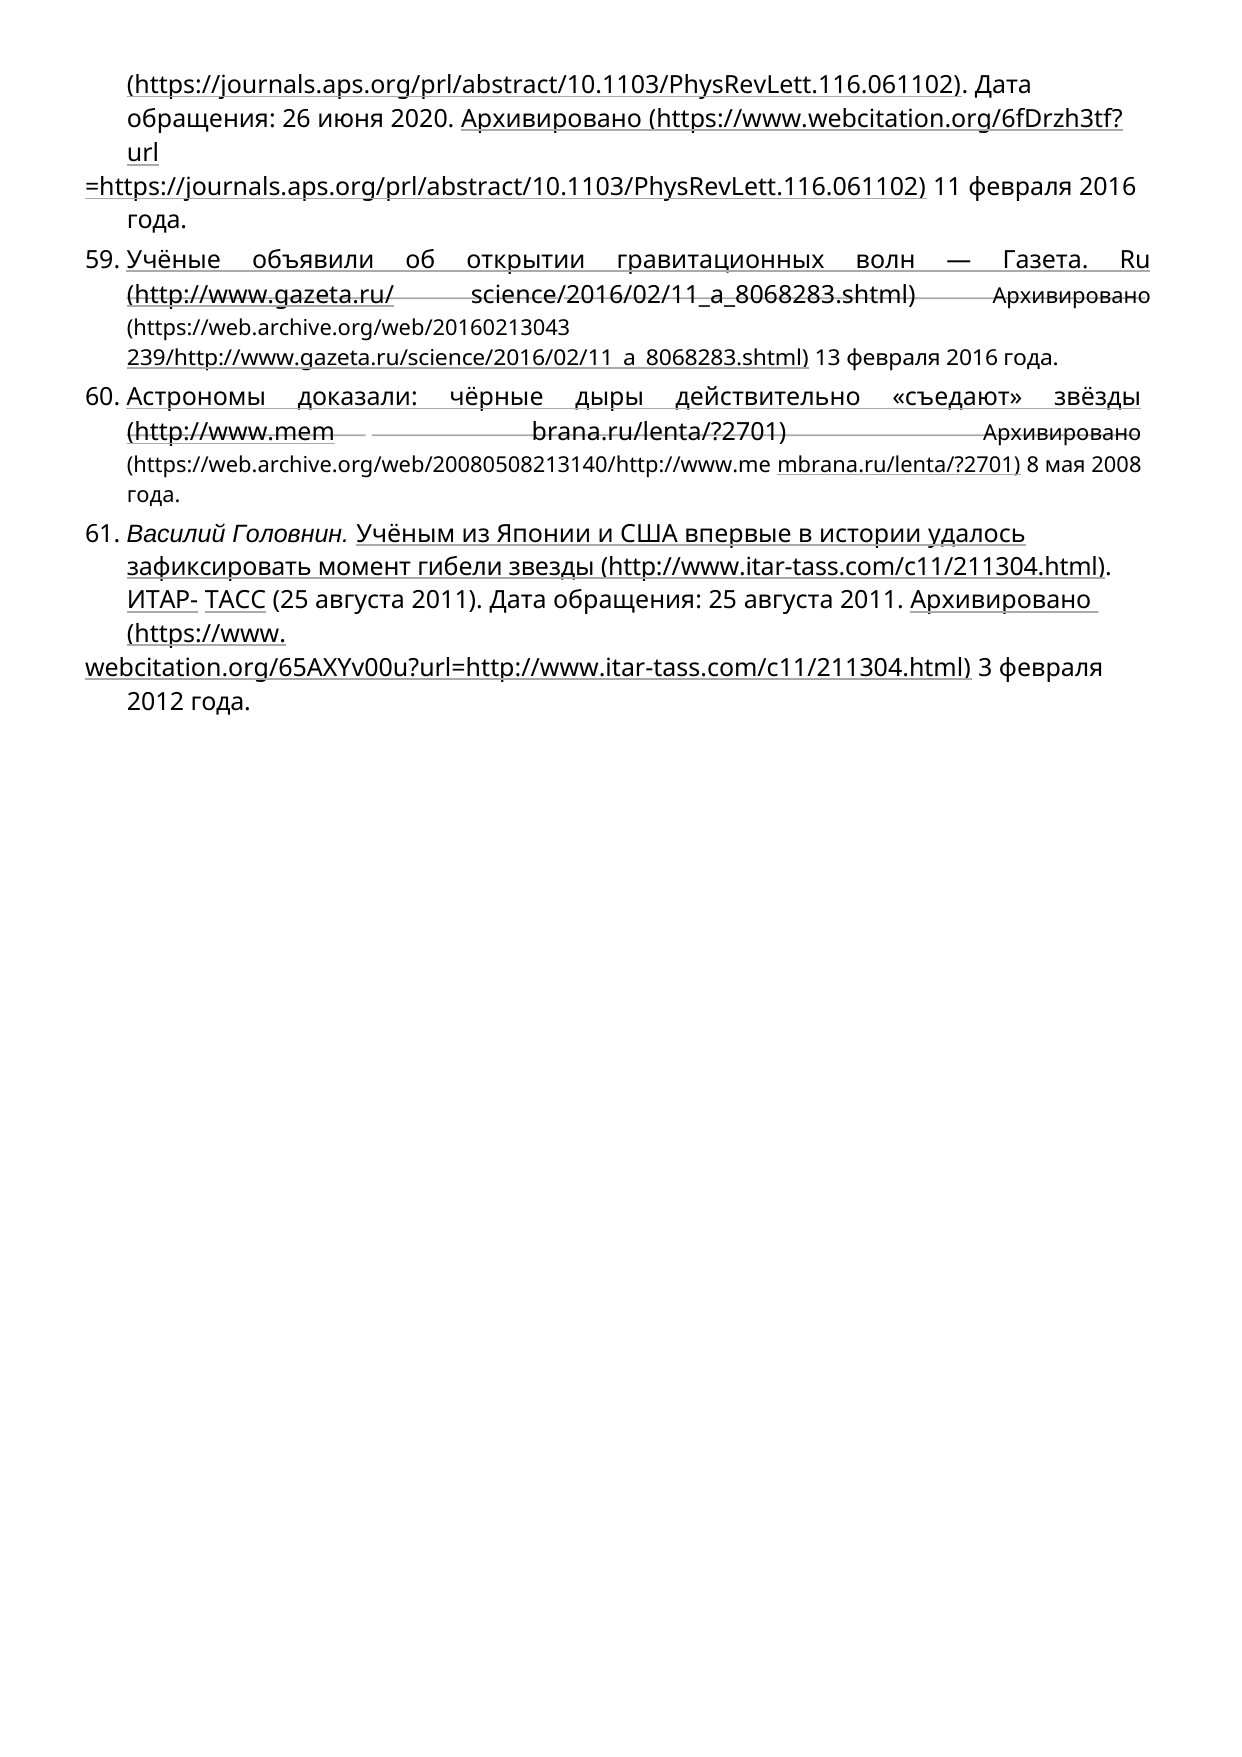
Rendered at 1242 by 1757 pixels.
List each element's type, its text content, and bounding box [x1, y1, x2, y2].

list Астрономы доказали: чёрные дыры действительно «съедают» звёзды (http://www.mem brana.ru/lenta/?2701) Архивировано (https://web.archive.org/web/20080508213140/http://www.me mbrana.ru/lenta/?2701) 8 мая 2008 года. [85, 379, 1141, 509]
list Василий Головнин. Учёным из Японии и США впервые в истории удалось зафиксировать момент гибели звезды (http://www.itar-tass.com/c11/211304.html). ИТАР- ТАСС (25 августа 2011). Дата обращения: 25 августа 2011. Архивировано (https://www. [85, 516, 1140, 649]
text webcitation.org/65AXYv00u?url=http://www.itar-tass.com/c11/211304.html) 3 февраля 2012 года. [85, 649, 1153, 717]
text =https://journals.aps.org/prl/abstract/10.1103/PhysRevLett.116.061102) 11 февраля 2016 года. [85, 169, 1153, 236]
list Учёные объявили об открытии гравитационных волн — Газета. Ru (http://www.gazeta.ru/ science/2016/02/11_a_8068283.shtml) Архивировано (https://web.archive.org/web/20160213043 239/http://www.gazeta.ru/science/2016/02/11_a_8068283.shtml) 13 февраля 2016 года. [85, 242, 1151, 372]
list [85, 67, 1141, 169]
